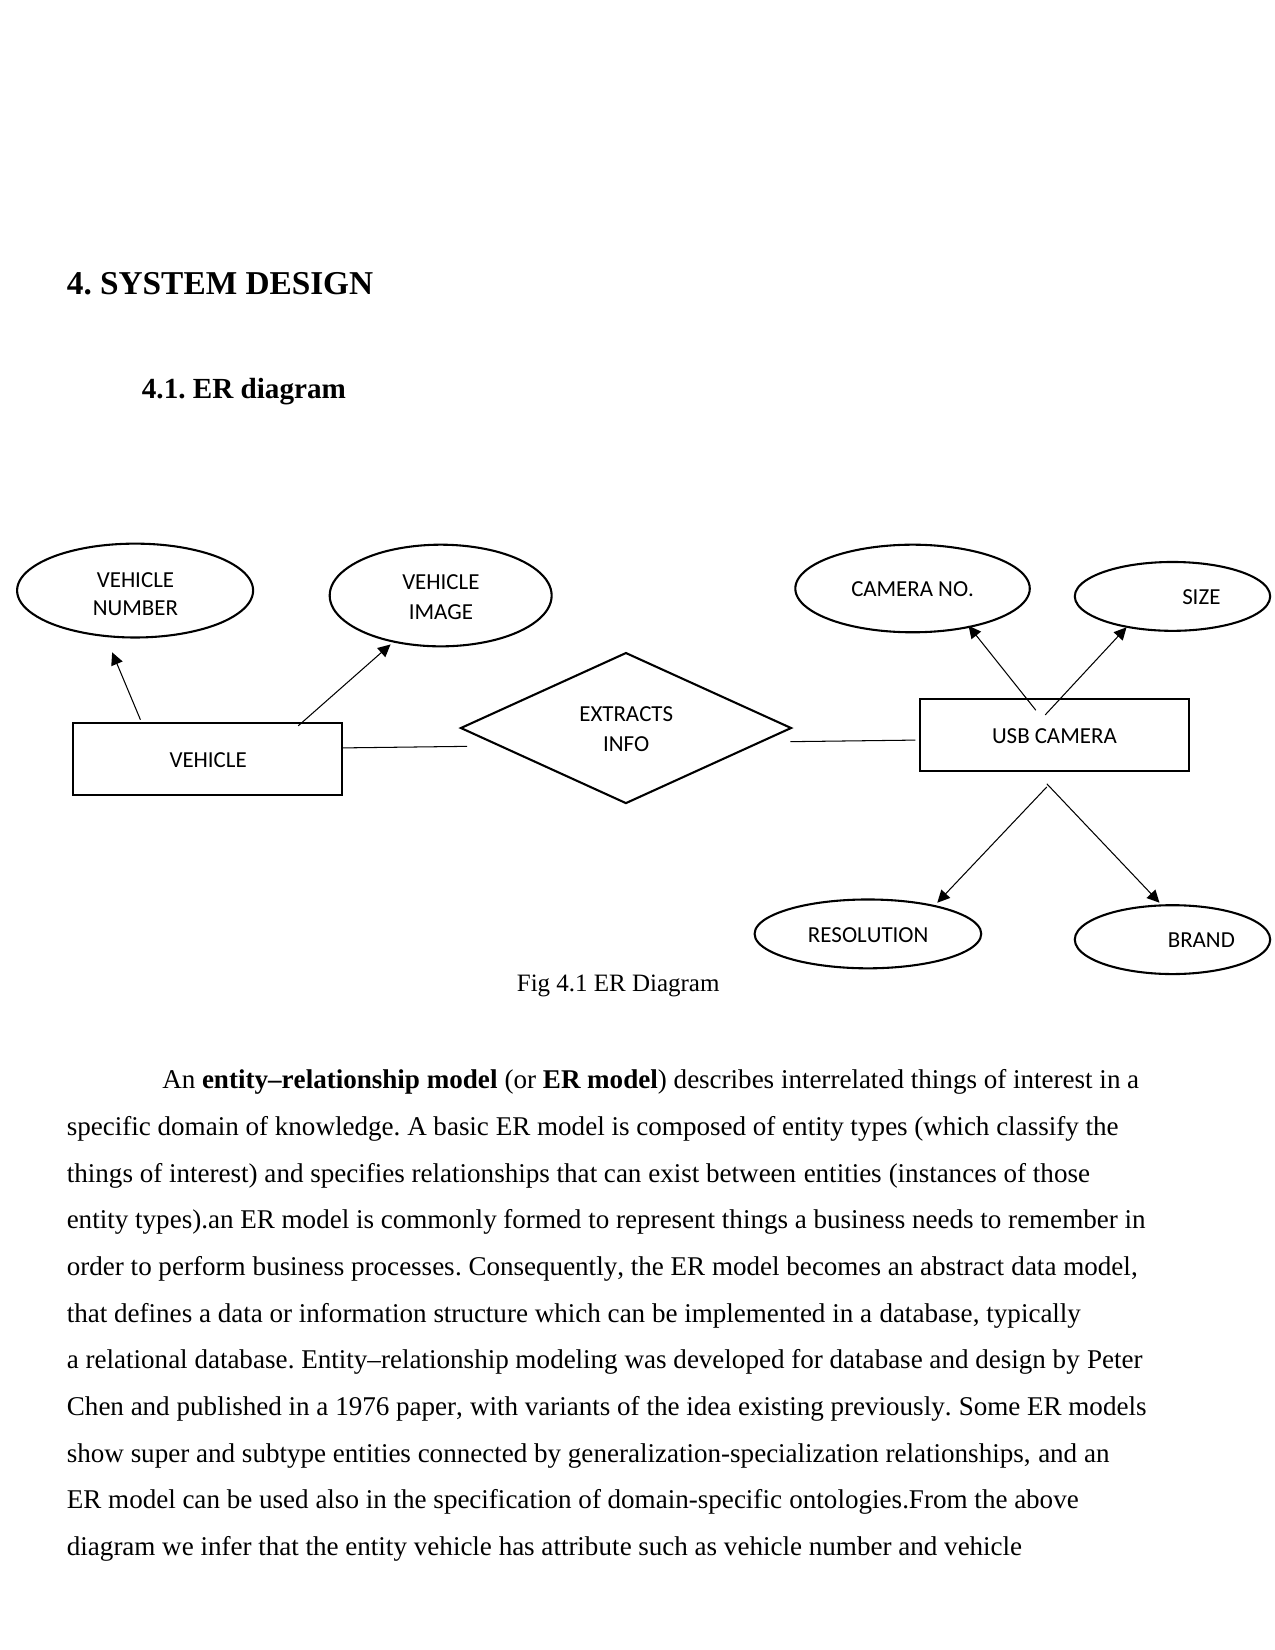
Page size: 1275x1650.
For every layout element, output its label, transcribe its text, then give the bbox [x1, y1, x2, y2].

text 4.1. ER diagram [67, 371, 1150, 404]
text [67, 1063, 1150, 1561]
text Fig 4.1 ER Diagram [67, 968, 1150, 997]
text 4. SYSTEM DESIGN [67, 263, 1150, 301]
